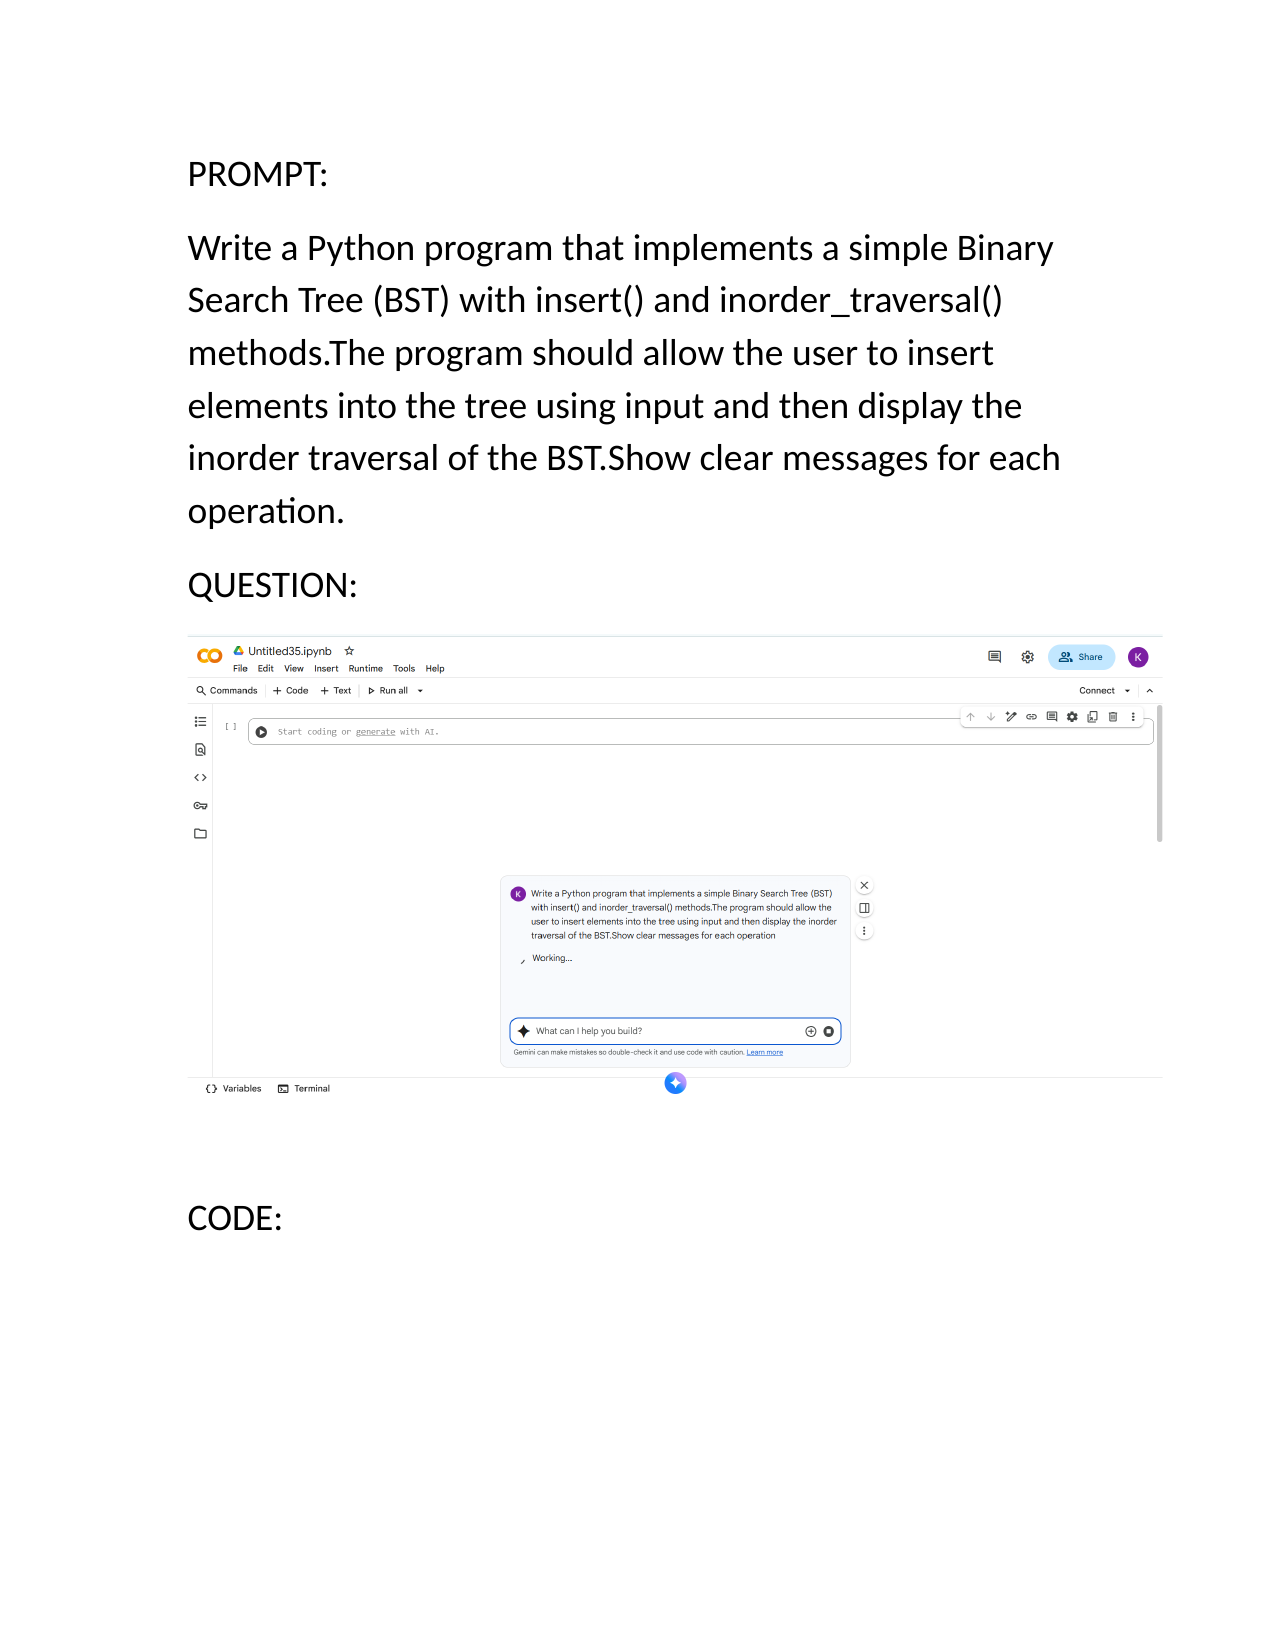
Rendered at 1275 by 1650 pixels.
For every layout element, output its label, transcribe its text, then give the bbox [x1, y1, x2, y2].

text QUESTION: [187, 561, 1125, 606]
text CODE: [187, 1194, 1125, 1240]
text Write a Python program that implements a simple Binary Search Tree (BST) with insert() and inorder_traversal() methods.The program should allow the user to insert elements into the tree using input and then display the inorder traversal of the BST.Show clear messages for each operation. [187, 223, 1125, 533]
text PROMPT: [187, 150, 1125, 196]
picture [187, 634, 1163, 1096]
